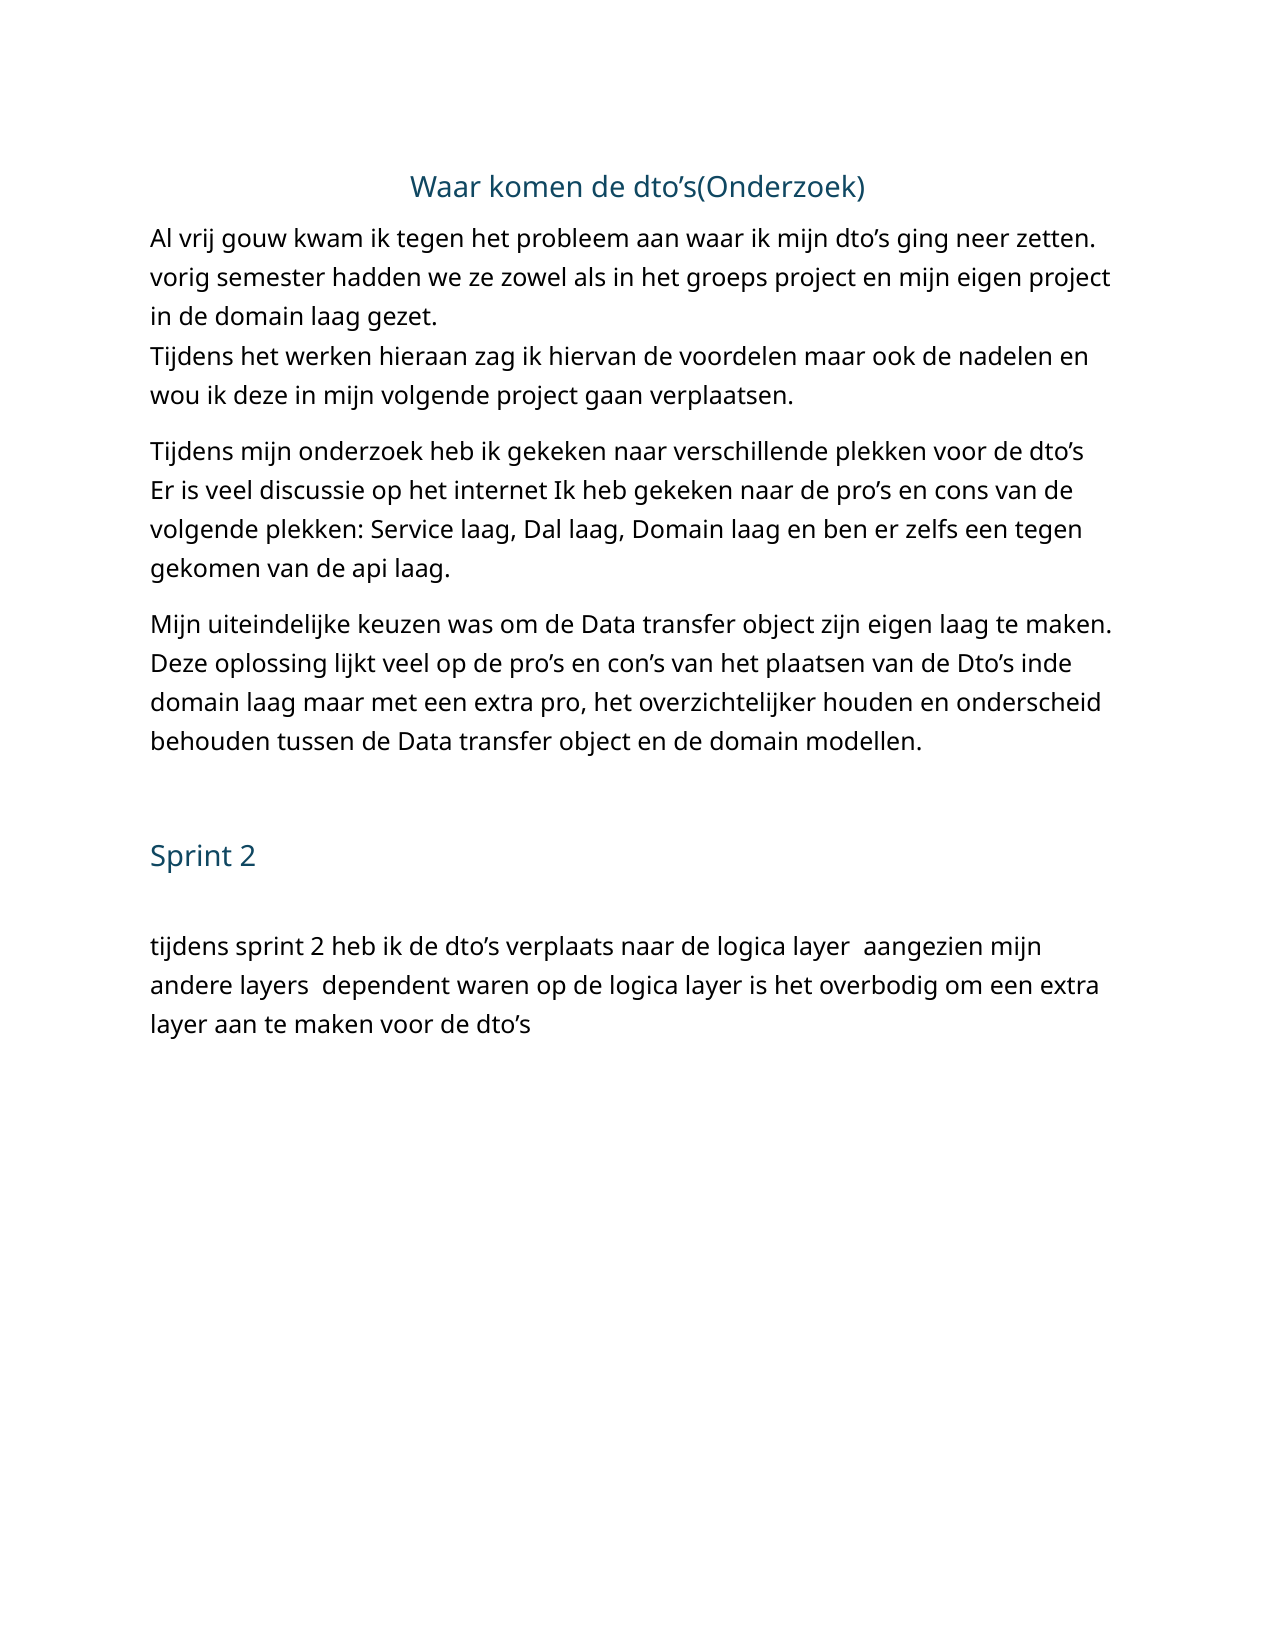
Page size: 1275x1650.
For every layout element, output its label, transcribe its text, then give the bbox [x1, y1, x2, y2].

text Tijdens mijn onderzoek heb ik gekeken naar verschillende plekken voor de dto’s Er is veel discussie op het internet Ik heb gekeken naar de pro’s en cons van de volgende plekken: Service laag, Dal laag, Domain laag en ben er zelfs een tegen gekomen van de api laag. [150, 433, 1125, 585]
subtitle Waar komen de dto’s(Onderzoek) [150, 167, 1125, 206]
text tijdens sprint 2 heb ik de dto’s verplaats naar de logica layer aangezien mijn andere layers dependent waren op de logica layer is het overbodig om een extra layer aan te maken voor de dto’s [150, 889, 1125, 1041]
subtitle Sprint 2 [150, 836, 1125, 875]
text Mijn uiteindelijke keuzen was om de Data transfer object zijn eigen laag te maken. Deze oplossing lijkt veel op de pro’s en con’s van het plaatsen van de Dto’s inde domain laag maar met een extra pro, het overzichtelijker houden en onderscheid behouden tussen de Data transfer object en de domain modellen. [150, 606, 1125, 758]
text Al vrij gouw kwam ik tegen het probleem aan waar ik mijn dto’s ging neer zetten. vorig semester hadden we ze zowel als in het groeps project en mijn eigen project in de domain laag gezet. Tijdens het werken hieraan zag ik hiervan de voordelen maar ook de nadelen en wou ik deze in mijn volgende project gaan verplaatsen. [150, 221, 1125, 411]
